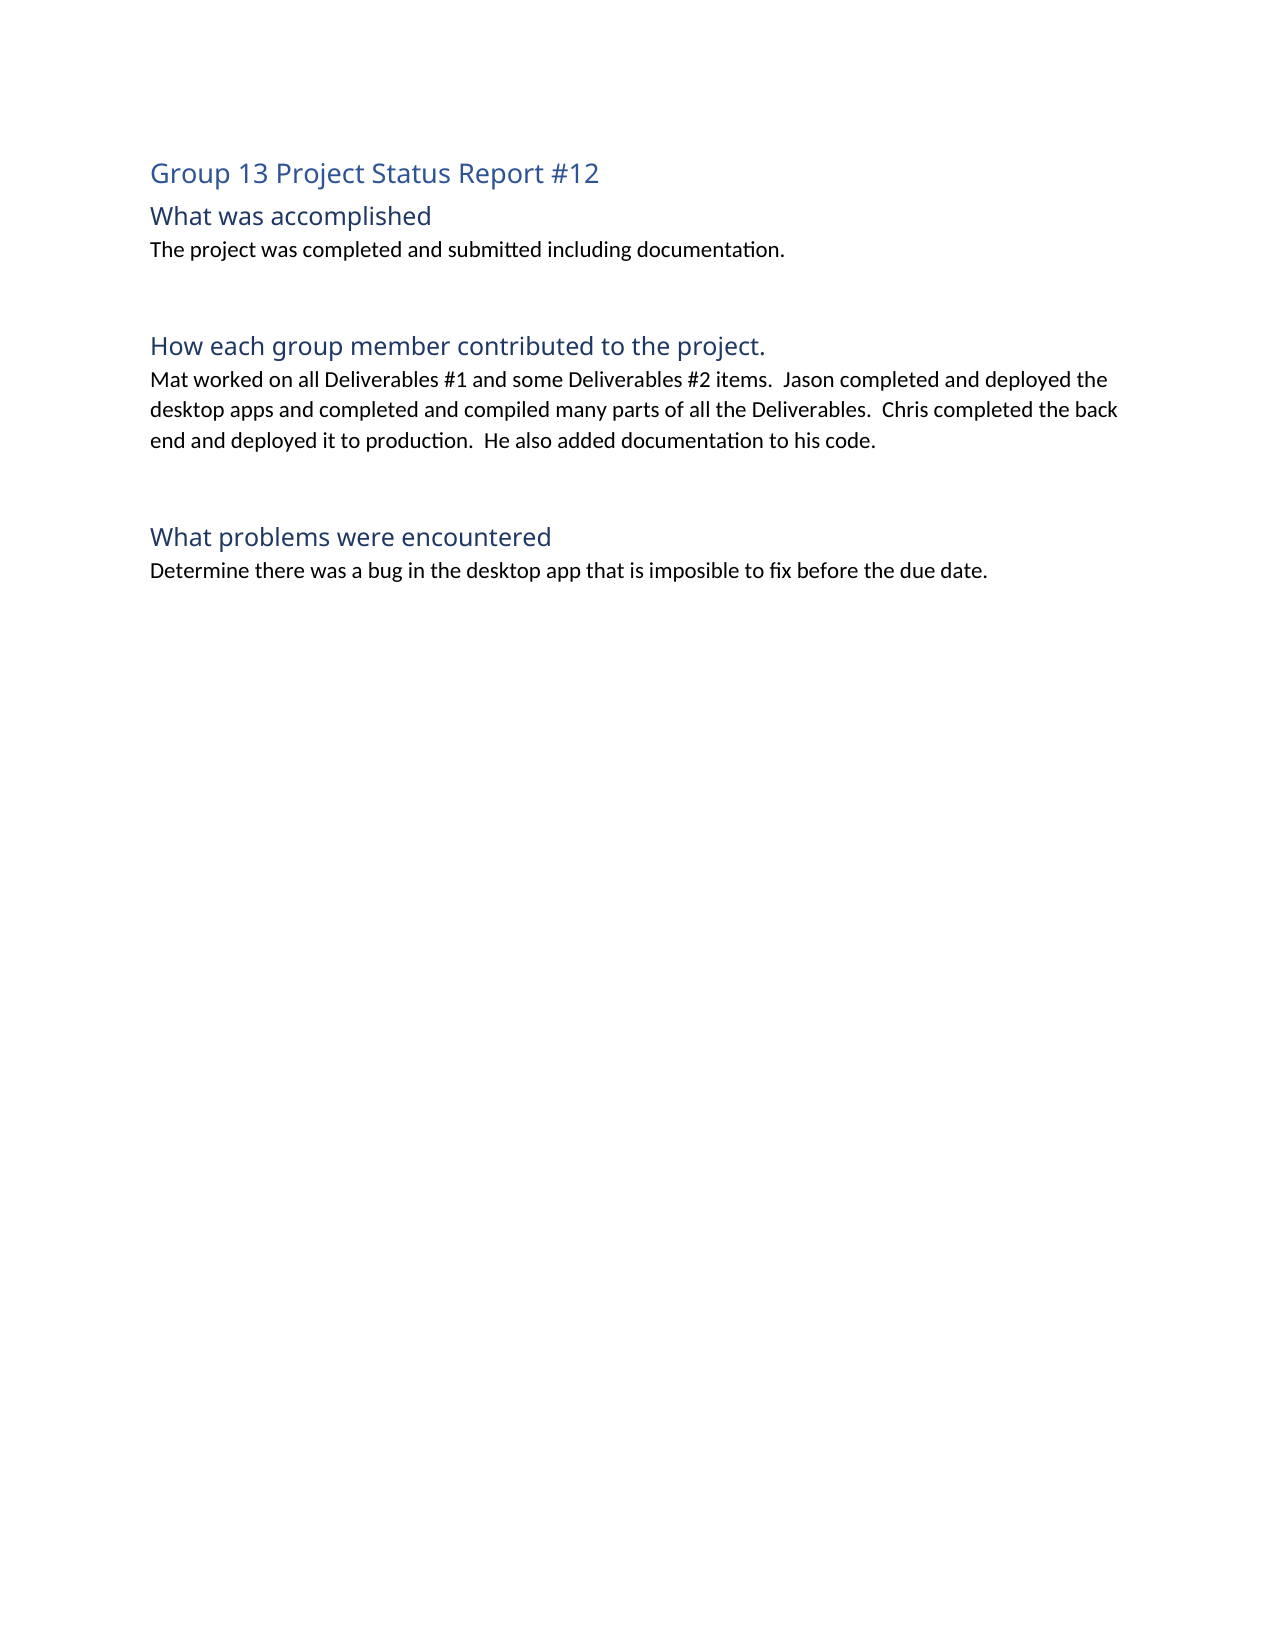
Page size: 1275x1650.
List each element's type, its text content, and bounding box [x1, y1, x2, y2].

subtitle What was accomplished [150, 198, 1125, 232]
text Mat worked on all Deliverables #1 and some Deliverables #2 items. Jason completed and deployed the desktop apps and completed and compiled many parts of all the Deliverables. Chris completed the back end and deployed it to production. He also added documentation to his code. [150, 365, 1125, 454]
subtitle What problems were encountered [150, 519, 1125, 554]
subtitle How each group member contributed to the project. [150, 329, 1125, 363]
subtitle Group 13 Project Status Report #12 [150, 154, 1125, 191]
text The project was completed and submitted including documentation. [150, 235, 1125, 263]
text Determine there was a bug in the desktop app that is imposible to fix before the due date. [150, 556, 1125, 584]
